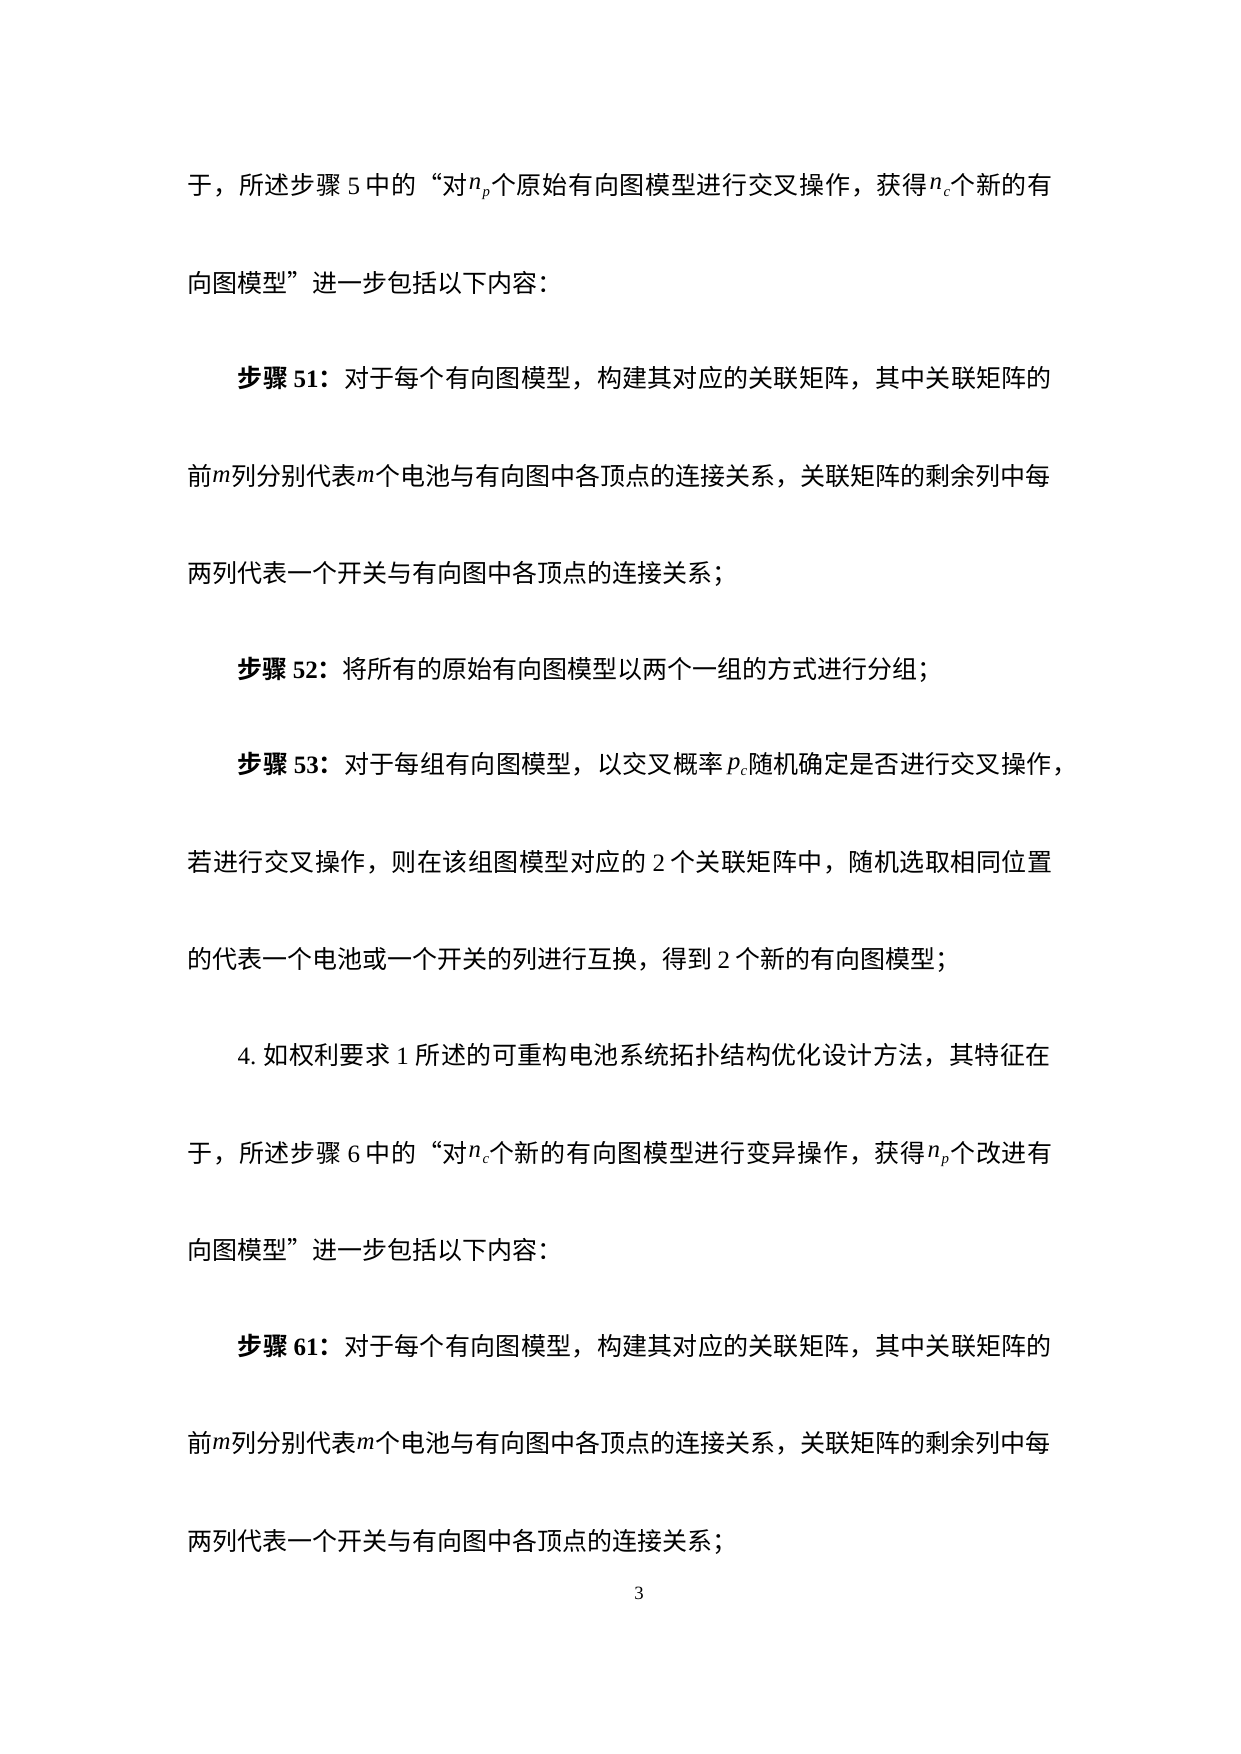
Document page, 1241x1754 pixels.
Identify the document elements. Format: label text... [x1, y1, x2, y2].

text 步骤51：对于每个有向图模型，构建其对应的关联矩阵，其中关联矩阵的前列分别代表个电池与有向图中各顶点的连接关系，关联矩阵的剩余列中每两列代表一个开关与有向图中各顶点的连接关系； [187, 344, 1053, 604]
text 步骤53：对于每组有向图模型，以交叉概率随机确定是否进行交叉操作，若进行交叉操作，则在该组图模型对应的2个关联矩阵中，随机选取相同位置的代表一个电池或一个开关的列进行互换，得到2个新的有向图模型； [187, 731, 1053, 991]
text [187, 151, 1053, 314]
text 4. 如权利要求1 所述的可重构电池系统拓扑结构优化设计方法，其特征在于，所述步骤6中的“对个新的有向图模型进行变异操作，获得个改进有向图模型”进一步包括以下内容： [187, 1021, 1053, 1281]
text 步骤52：将所有的原始有向图模型以两个一组的方式进行分组； [187, 635, 1053, 700]
text 步骤61：对于每个有向图模型，构建其对应的关联矩阵，其中关联矩阵的前列分别代表个电池与有向图中各顶点的连接关系，关联矩阵的剩余列中每两列代表一个开关与有向图中各顶点的连接关系； [187, 1312, 1053, 1572]
